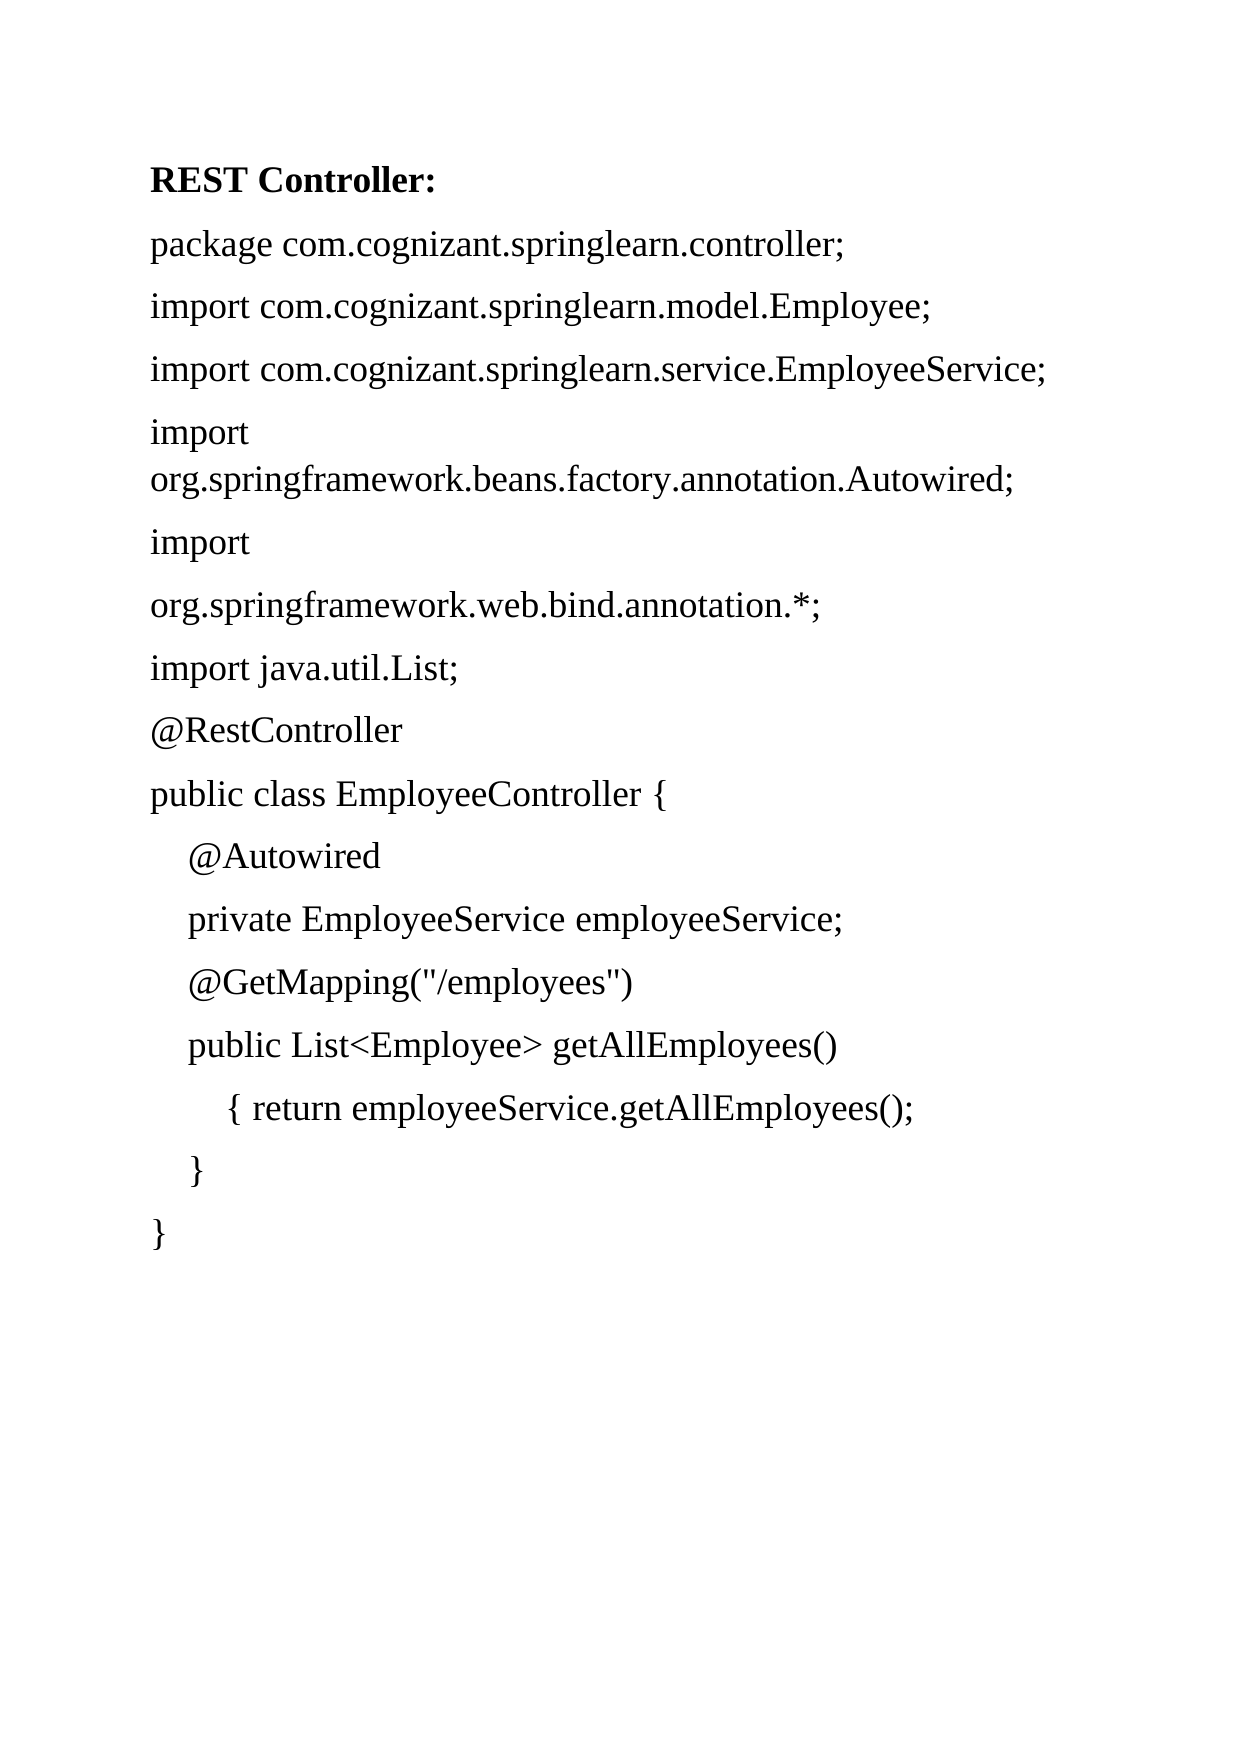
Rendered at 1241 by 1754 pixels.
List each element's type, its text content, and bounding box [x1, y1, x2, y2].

text public List<Employee> getAllEmployees() { return employeeService.getAllEmployees(); [188, 1022, 953, 1128]
text import org.springframework.beans.factory.annotation.Autowired; [150, 409, 1093, 499]
text } [188, 1148, 1093, 1191]
text public class EmployeeController { @Autowired [150, 771, 715, 877]
text } [150, 1211, 1093, 1254]
text package com.cognizant.springlearn.controller; import com.cognizant.springlearn.model.Employee; [150, 221, 943, 327]
text import org.springframework.web.bind.annotation.*; import java.util.List; [150, 519, 930, 688]
subtitle REST Controller: [150, 158, 1093, 201]
text import com.cognizant.springlearn.service.EmployeeService; [150, 347, 1093, 389]
text @RestController [150, 708, 1093, 751]
text private EmployeeService employeeService; @GetMapping("/employees") [188, 897, 1016, 1002]
